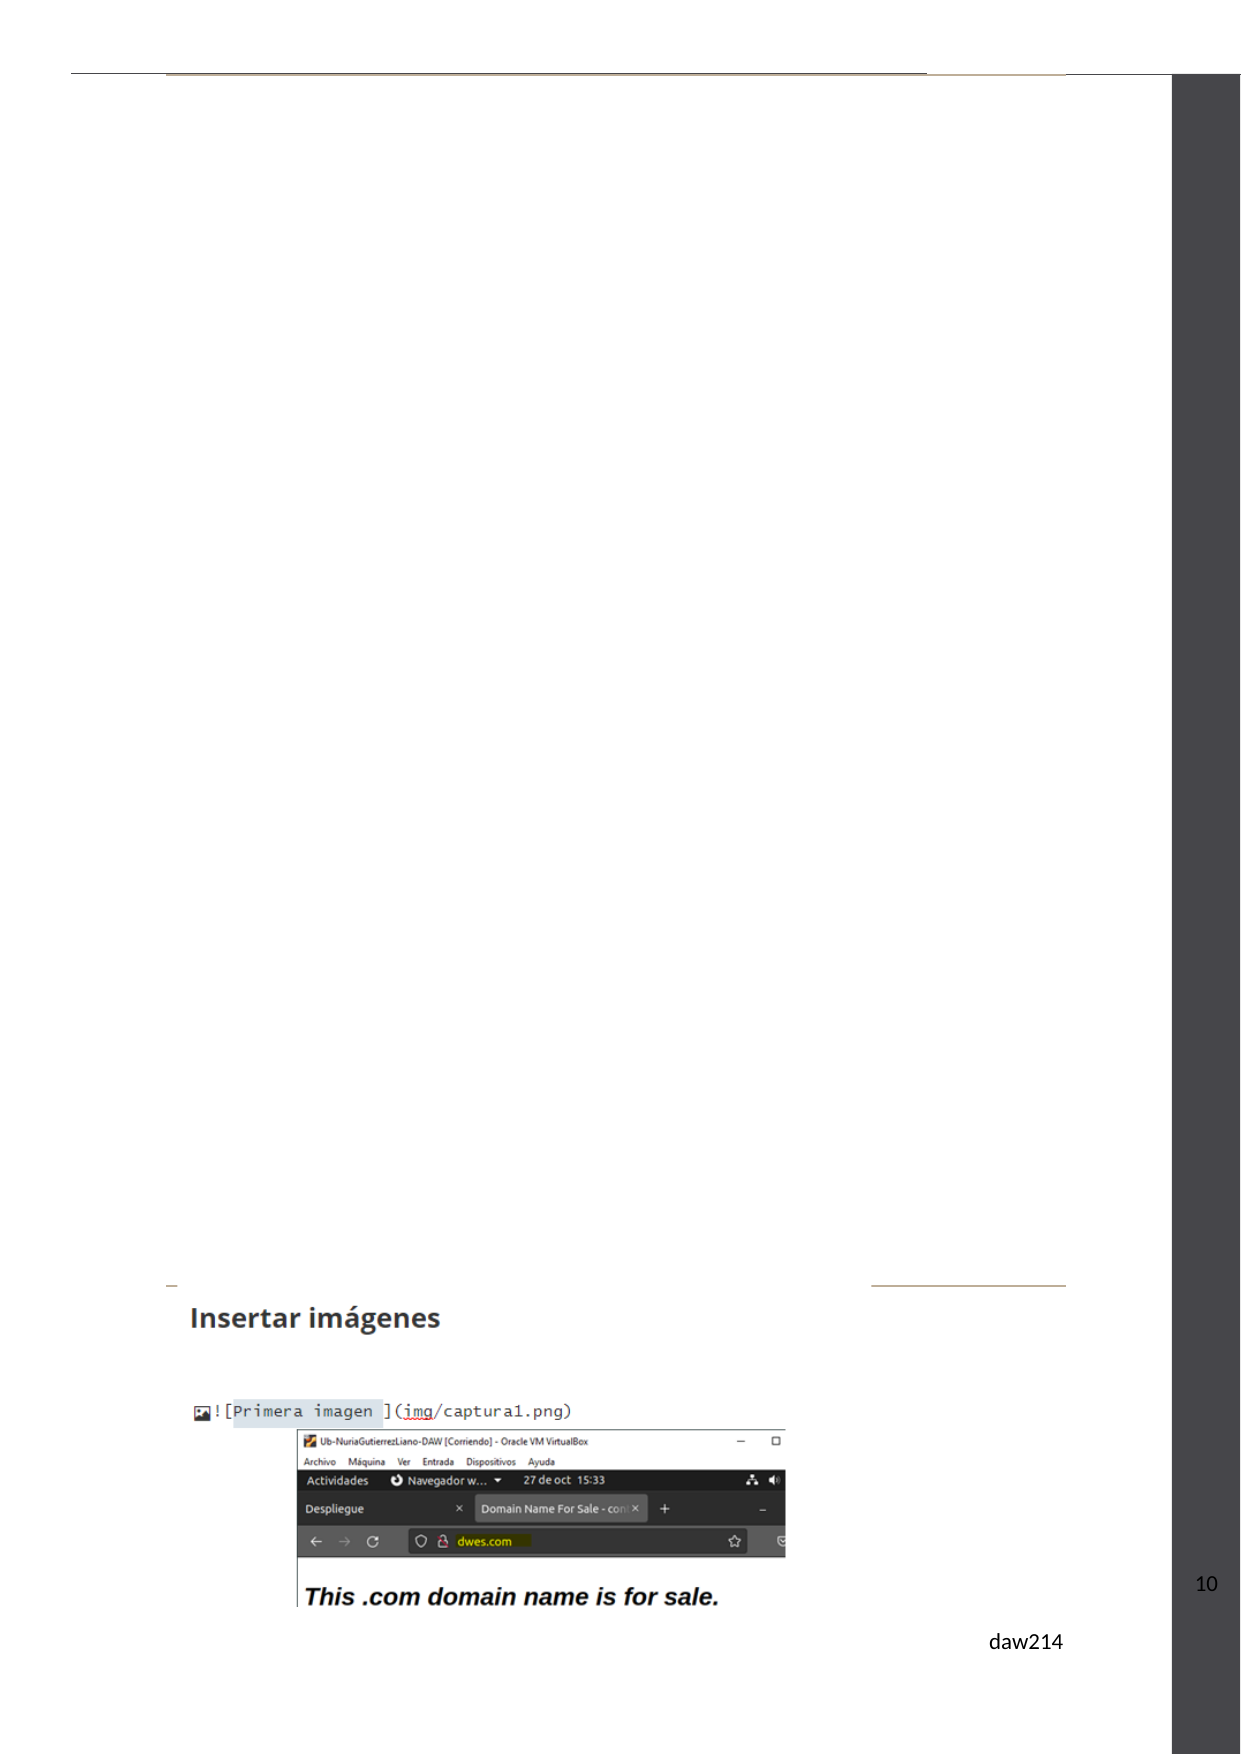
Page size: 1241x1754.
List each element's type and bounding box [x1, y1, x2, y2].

picture [177, 1285, 872, 1607]
